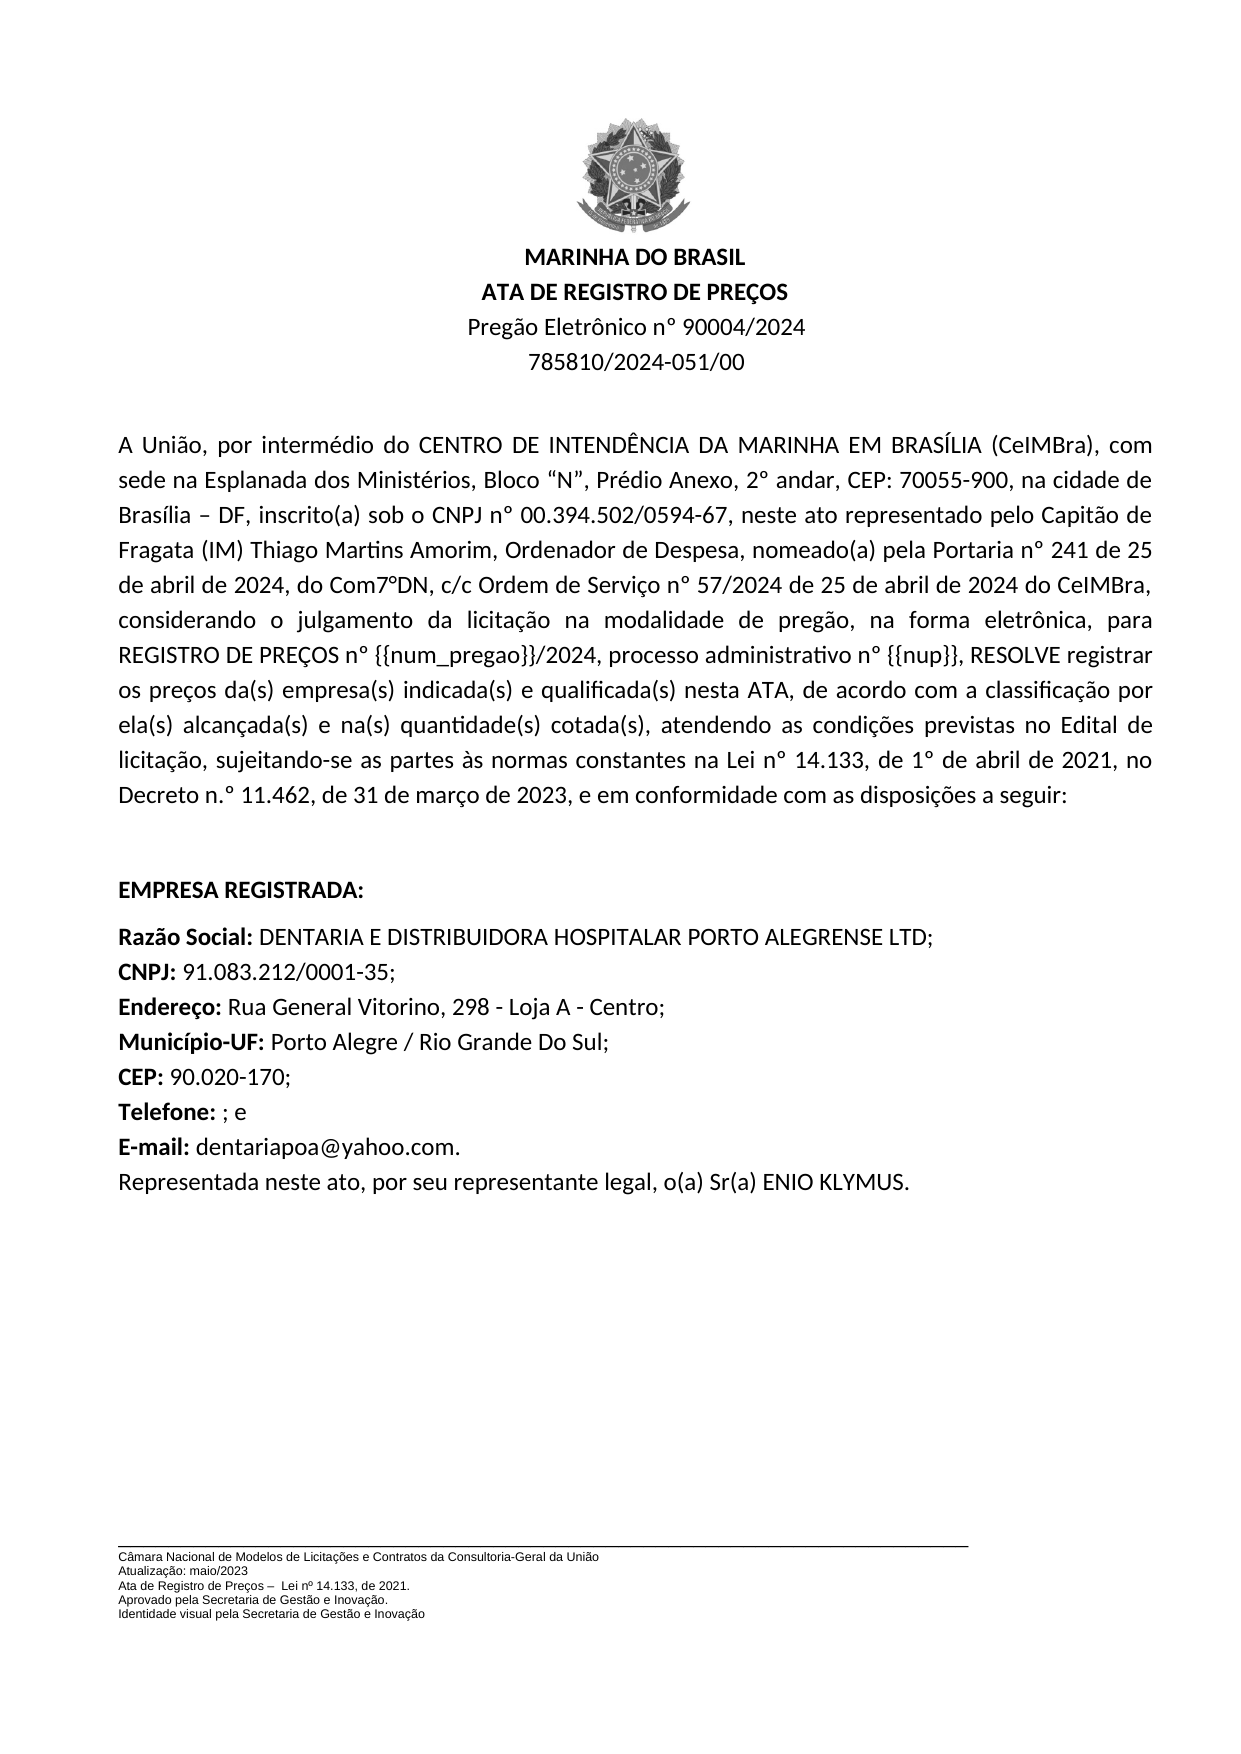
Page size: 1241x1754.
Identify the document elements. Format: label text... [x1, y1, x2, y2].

text Razão Social: DENTARIA E DISTRIBUIDORA HOSPITALAR PORTO ALEGRENSE LTD; CNPJ: 91.083.212/0001-35; Endereço: Rua General Vitorino, 298 - Loja A - Centro; Município-UF: Porto Alegre / Rio Grande Do Sul; CEP: 90.020-170; Telefone: ; e E-mail: dentariapoa@yahoo.com. Representada neste ato, por seu representante legal, o(a) Sr(a) ENIO KLYMUS. [118, 921, 1152, 1236]
text A União, por intermédio do CENTRO DE INTENDÊNCIA DA MARINHA EM BRASÍLIA (CeIMBra), com sede na Esplanada dos Ministérios, Bloco “N”, Prédio Anexo, 2º andar, CEP: 70055-900, na cidade de Brasília – DF, inscrito(a) sob o CNPJ nº 00.394.502/0594-67, neste ato representado pelo Capitão de Fragata (IM) Thiago Martins Amorim, Ordenador de Despesa, nomeado(a) pela Portaria nº 241 de 25 de abril de 2024, do Com7°DN, c/c Ordem de Serviço nº 57/2024 de 25 de abril de 2024 do CeIMBra, considerando o julgamento da licitação na modalidade de pregão, na forma eletrônica, para REGISTRO DE PREÇOS nº {{num_pregao}}/2024, processo administrativo nº {{nup}}, RESOLVE registrar os preços da(s) empresa(s) indicada(s) e qualificada(s) nesta ATA, de acordo com a classificação por ela(s) alcançada(s) e na(s) quantidade(s) cotada(s), atendendo as condições previstas no Edital de licitação, sujeitando-se as partes às normas constantes na Lei nº 14.133, de 1º de abril de 2021, no Decreto n.º 11.462, de 31 de março de 2023, e em conformidade com as disposições a seguir: [118, 429, 1154, 809]
text EMPRESA REGISTRADA: [118, 874, 1154, 904]
text MARINHA DO BRASIL [118, 241, 1152, 272]
picture [575, 118, 694, 237]
text ATA DE REGISTRO DE PREÇOS [118, 276, 1152, 307]
text Pregão Eletrônico nº 90004/2024 785810/2024-051/00 [118, 311, 1155, 377]
